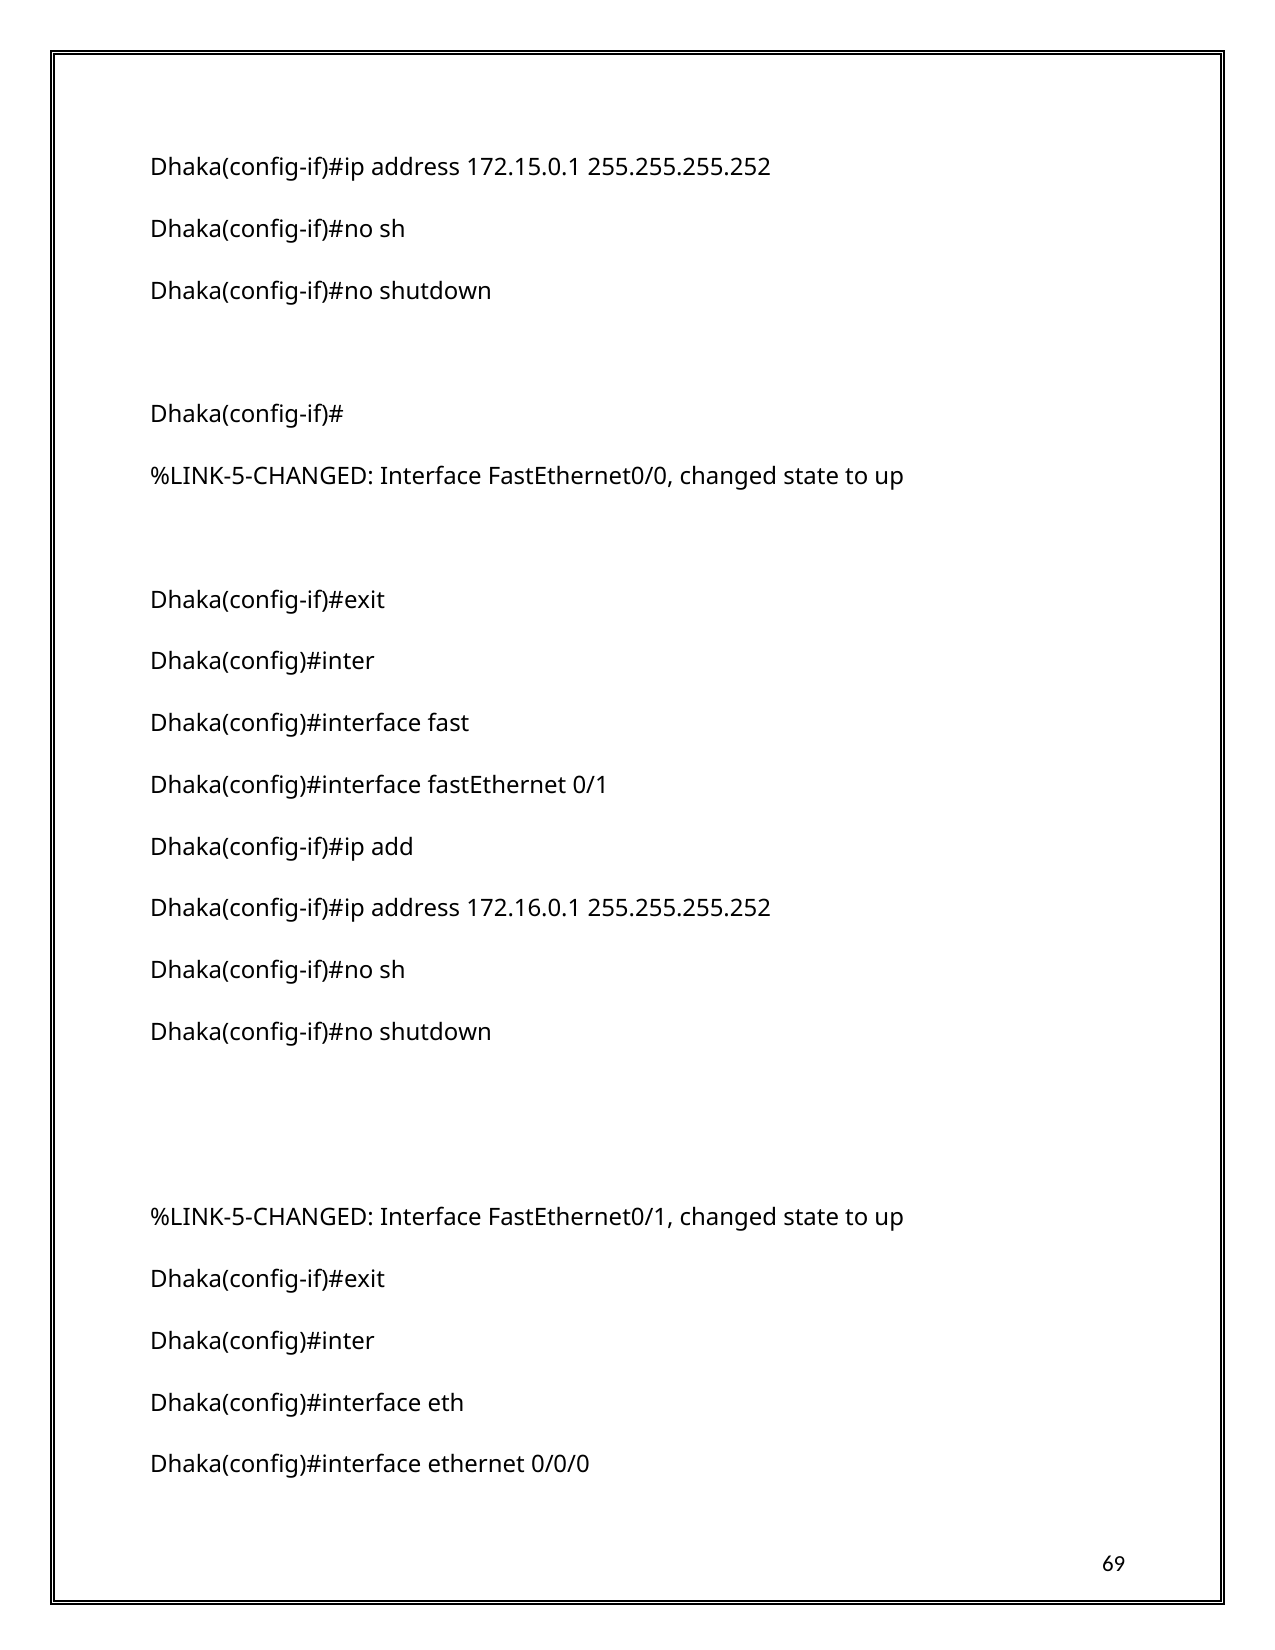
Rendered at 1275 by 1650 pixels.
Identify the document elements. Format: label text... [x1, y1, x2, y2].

text Dhaka(config)#inter [150, 644, 1125, 677]
text Dhaka(config)#interface ethernet 0/0/0 [150, 1447, 1125, 1480]
text Dhaka(config-if)#no sh [150, 212, 1125, 244]
text Dhaka(config-if)#exit [150, 582, 1125, 615]
text Dhaka(config-if)#no sh [150, 953, 1125, 986]
text Dhaka(config-if)# [150, 397, 1125, 430]
text Dhaka(config-if)#no shutdown [150, 1015, 1125, 1047]
text Dhaka(config)#interface eth [150, 1385, 1125, 1418]
text Dhaka(config-if)#exit [150, 1262, 1125, 1294]
text %LINK-5-CHANGED: Interface FastEthernet0/0, changed state to up [150, 459, 1125, 491]
text Dhaka(config-if)#ip address 172.15.0.1 255.255.255.252 [150, 150, 1125, 183]
text Dhaka(config)#interface fastEthernet 0/1 [150, 768, 1125, 800]
text Dhaka(config-if)#no shutdown [150, 273, 1125, 306]
text %LINK-5-CHANGED: Interface FastEthernet0/1, changed state to up [150, 1200, 1125, 1233]
text Dhaka(config)#inter [150, 1324, 1125, 1356]
text Dhaka(config-if)#ip address 172.16.0.1 255.255.255.252 [150, 891, 1125, 924]
text Dhaka(config)#interface fast [150, 706, 1125, 738]
text Dhaka(config-if)#ip add [150, 829, 1125, 862]
